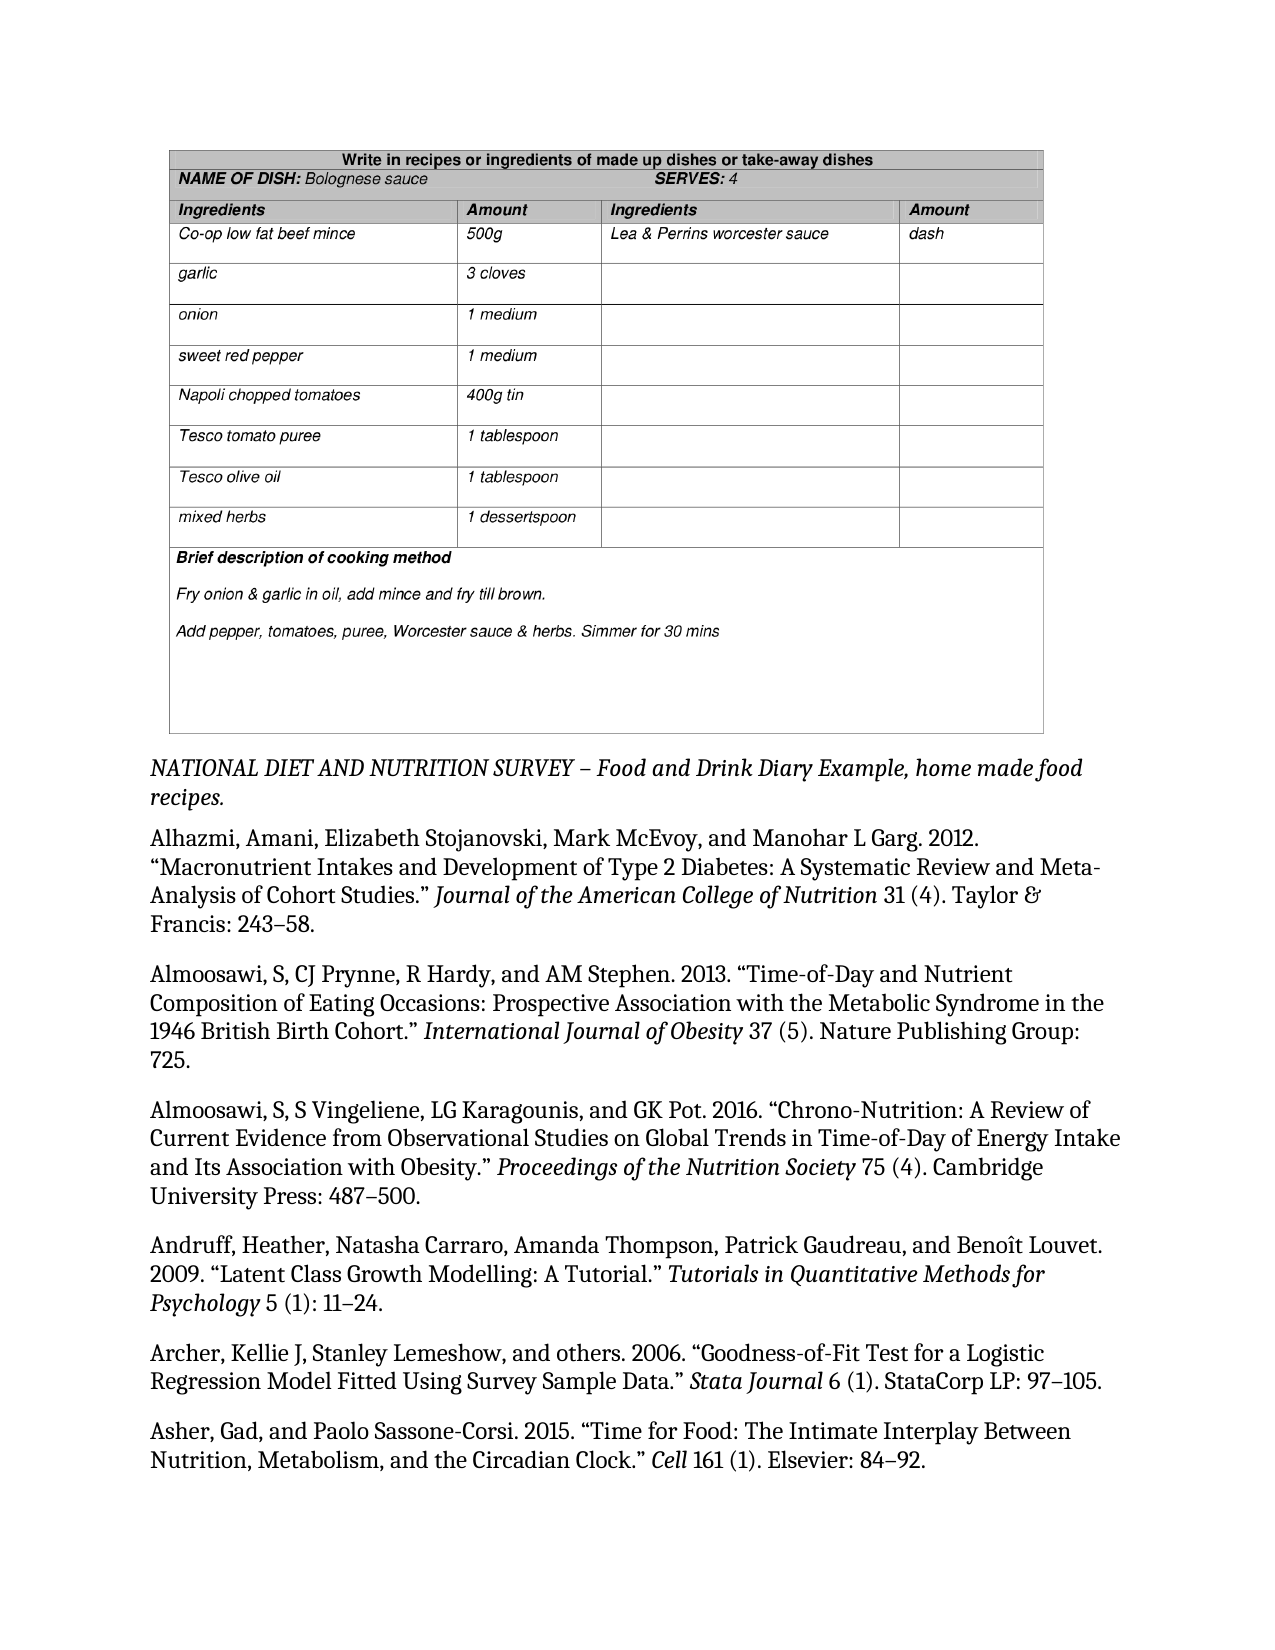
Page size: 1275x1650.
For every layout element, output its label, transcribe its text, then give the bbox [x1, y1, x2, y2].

text Andruff, Heather, Natasha Carraro, Amanda Thompson, Patrick Gaudreau, and Benoît Louvet. 2009. “Latent Class Growth Modelling: A Tutorial.” Tutorials in Quantitative Methods for Psychology 5 (1): 11–24. [150, 1231, 1125, 1318]
text Archer, Kellie J, Stanley Lemeshow, and others. 2006. “Goodness-of-Fit Test for a Logistic Regression Model Fitted Using Survey Sample Data.” Stata Journal 6 (1). StataCorp LP: 97–105. [150, 1338, 1125, 1396]
text Alhazmi, Amani, Elizabeth Stojanovski, Mark McEvoy, and Manohar L Garg. 2012. “Macronutrient Intakes and Development of Type 2 Diabetes: A Systematic Review and Meta-Analysis of Cohort Studies.” Journal of the American College of Nutrition 31 (4). Taylor & Francis: 243–58. [150, 824, 1125, 939]
text NATIONAL DIET AND NUTRITION SURVEY – Food and Drink Diary Example, home made food recipes. [150, 754, 1125, 811]
text Almoosawi, S, S Vingeliene, LG Karagounis, and GK Pot. 2016. “Chrono-Nutrition: A Review of Current Evidence from Observational Studies on Global Trends in Time-of-Day of Energy Intake and Its Association with Obesity.” Proceedings of the Nutrition Society 75 (4). Cambridge University Press: 487–500. [150, 1096, 1125, 1211]
text Asher, Gad, and Paolo Sassone-Corsi. 2015. “Time for Food: The Intimate Interplay Between Nutrition, Metabolism, and the Circadian Clock.” Cell 161 (1). Elsevier: 84–92. [150, 1417, 1125, 1474]
picture [168, 150, 1044, 734]
text Almoosawi, S, CJ Prynne, R Hardy, and AM Stephen. 2013. “Time-of-Day and Nutrient Composition of Eating Occasions: Prospective Association with the Metabolic Syndrome in the 1946 British Birth Cohort.” International Journal of Obesity 37 (5). Nature Publishing Group: 725. [150, 960, 1125, 1075]
